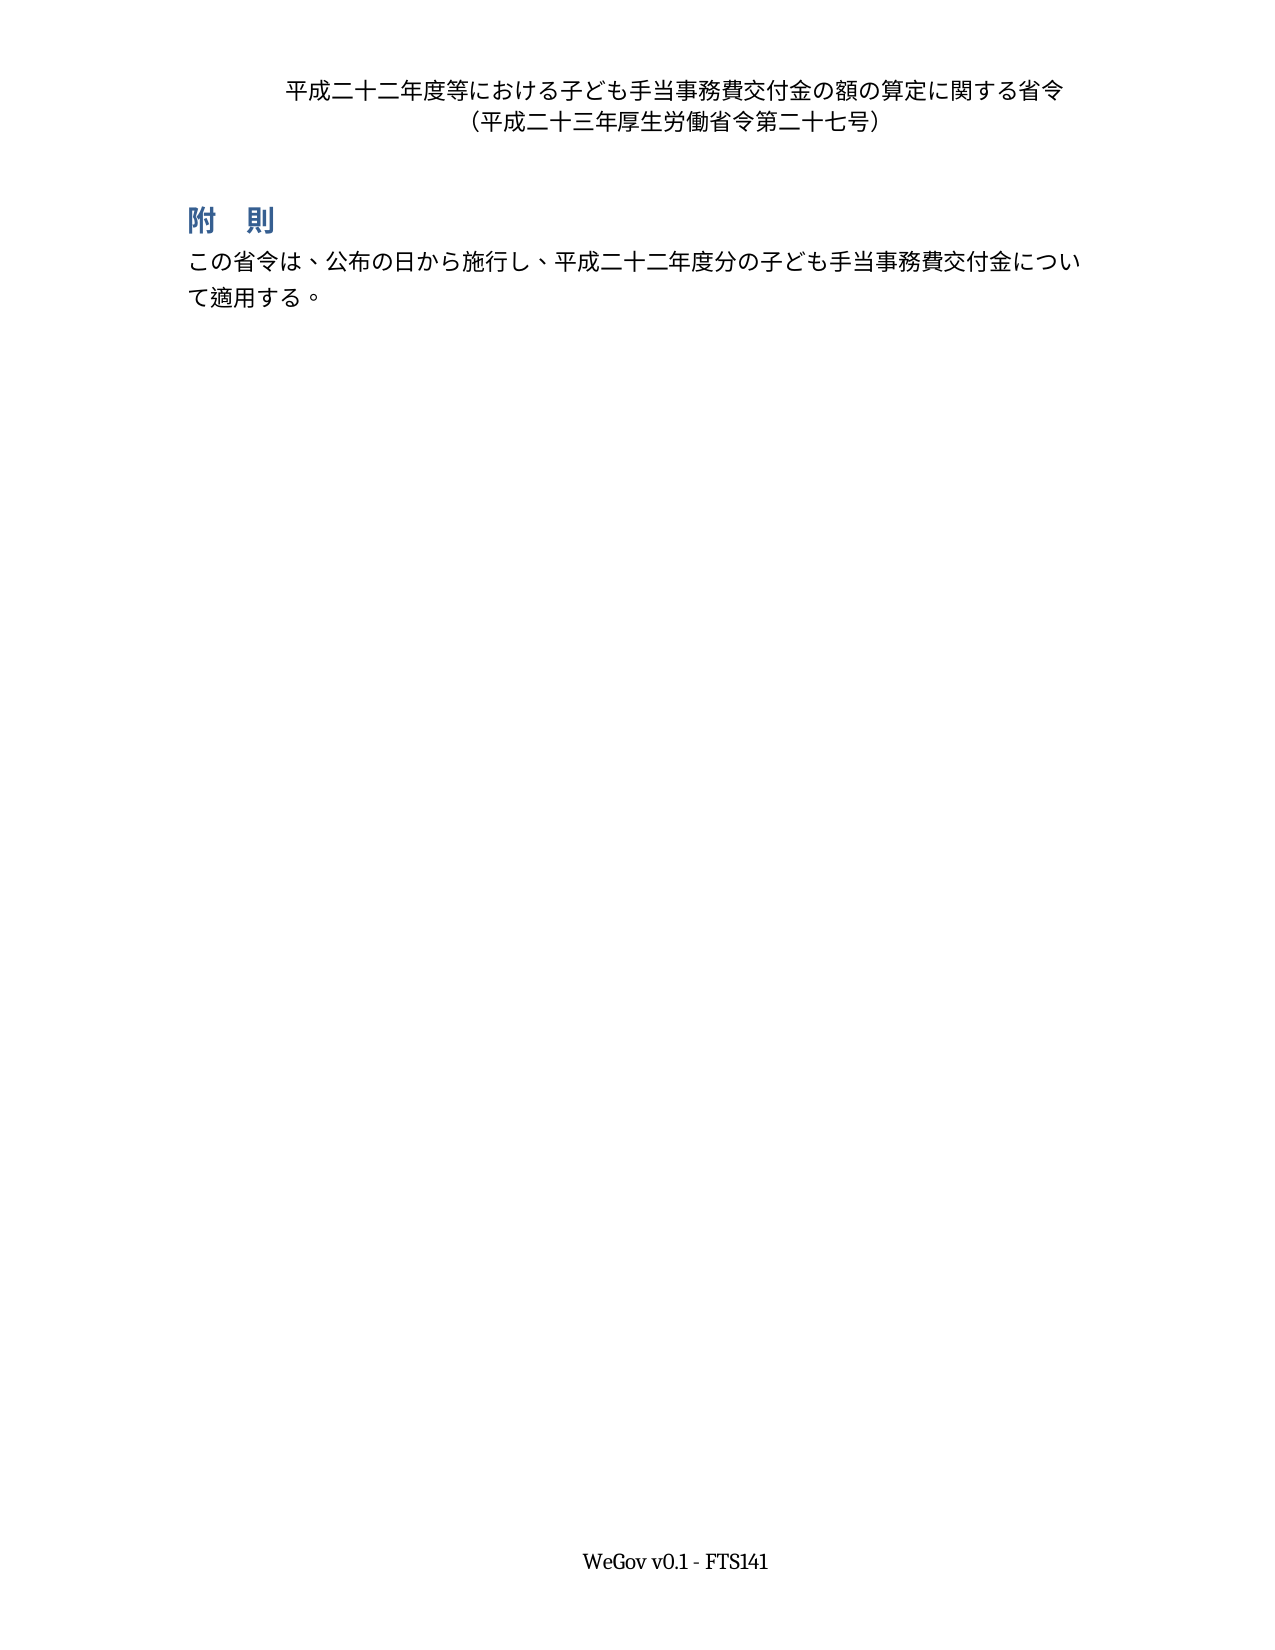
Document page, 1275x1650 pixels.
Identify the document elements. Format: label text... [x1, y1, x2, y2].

subtitle 附 則 [187, 200, 1087, 240]
text この省令は、公布の日から施行し、平成二十二年度分の子ども手当事務費交付金について適用する。 [187, 246, 1087, 313]
